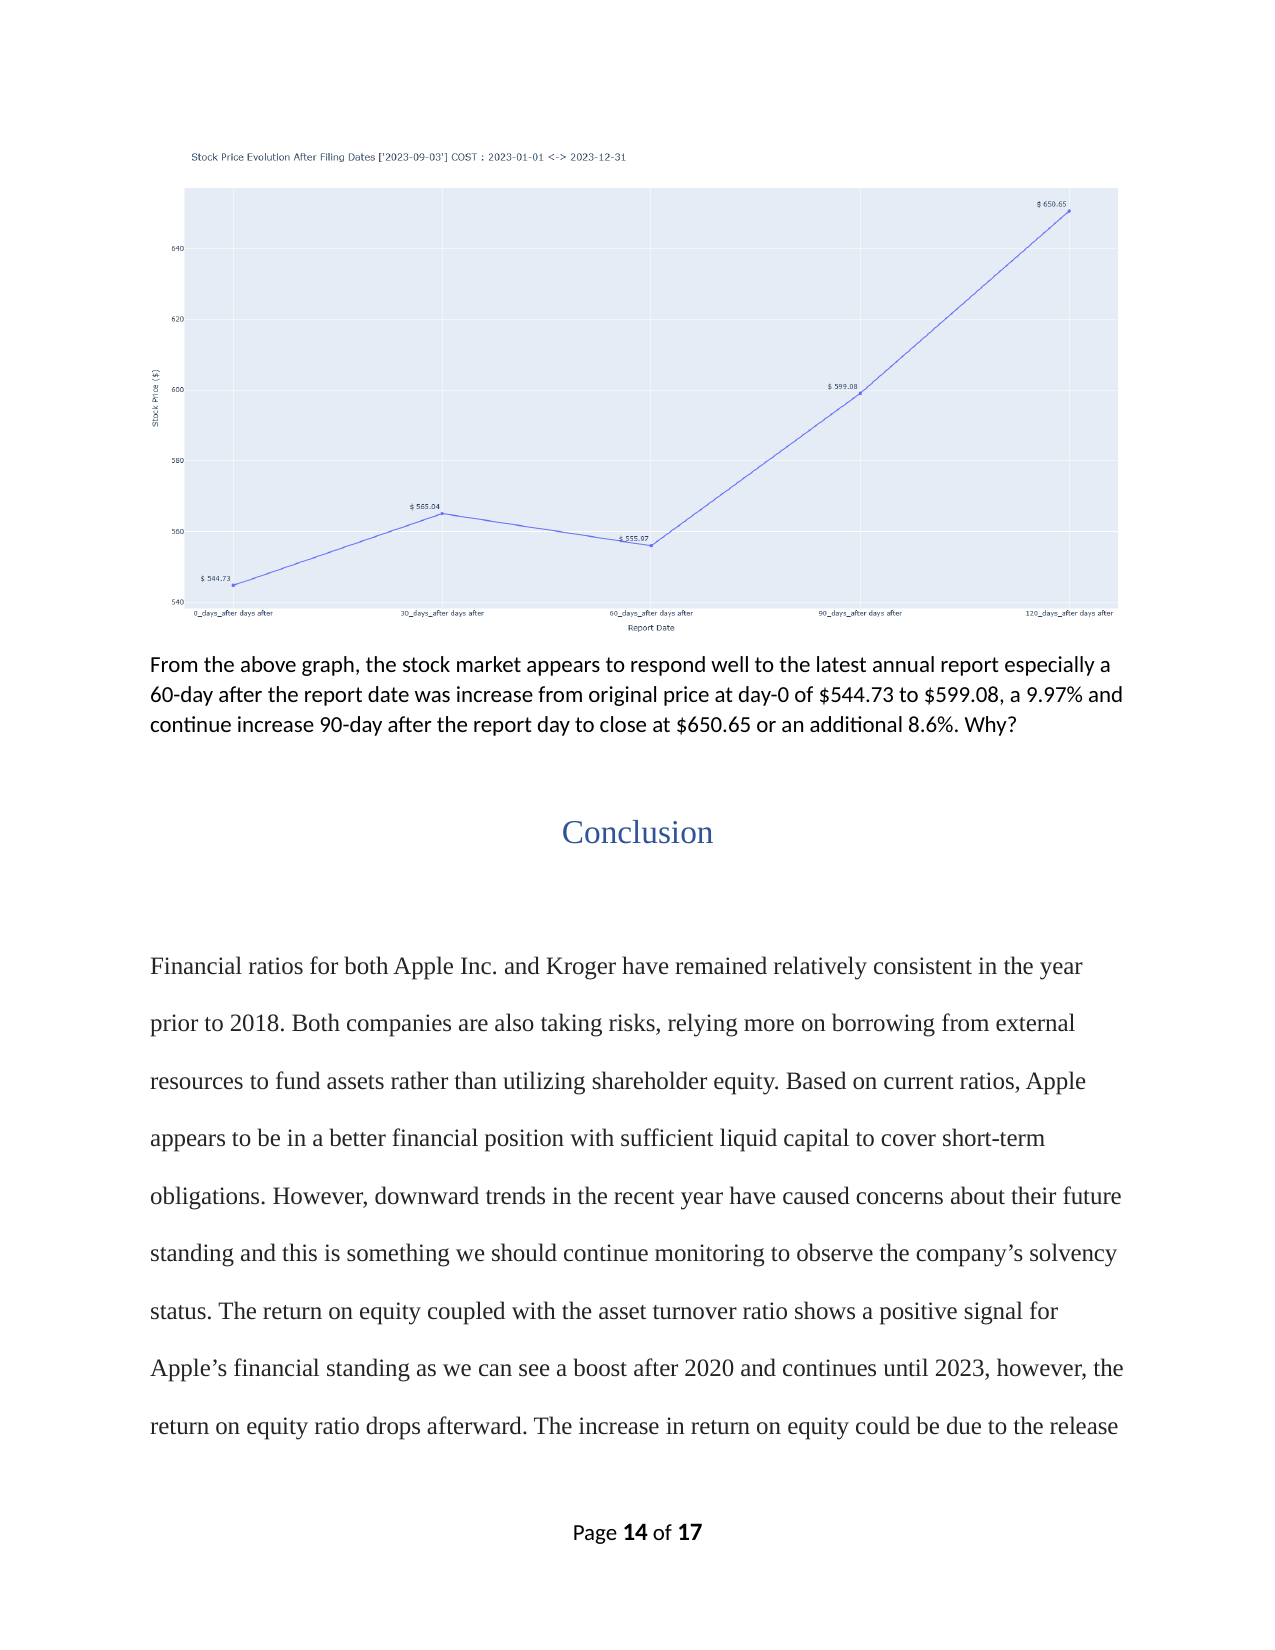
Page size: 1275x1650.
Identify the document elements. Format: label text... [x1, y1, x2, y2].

picture [150, 150, 1125, 632]
subtitle Conclusion [150, 812, 1125, 851]
text From the above graph, the stock market appears to respond well to the latest annual report especially a 60-day after the report date was increase from original price at day-0 of $544.73 to $599.08, a 9.97% and continue increase 90-day after the report day to close at $650.65 or an additional 8.6%. Why? [150, 650, 1125, 738]
